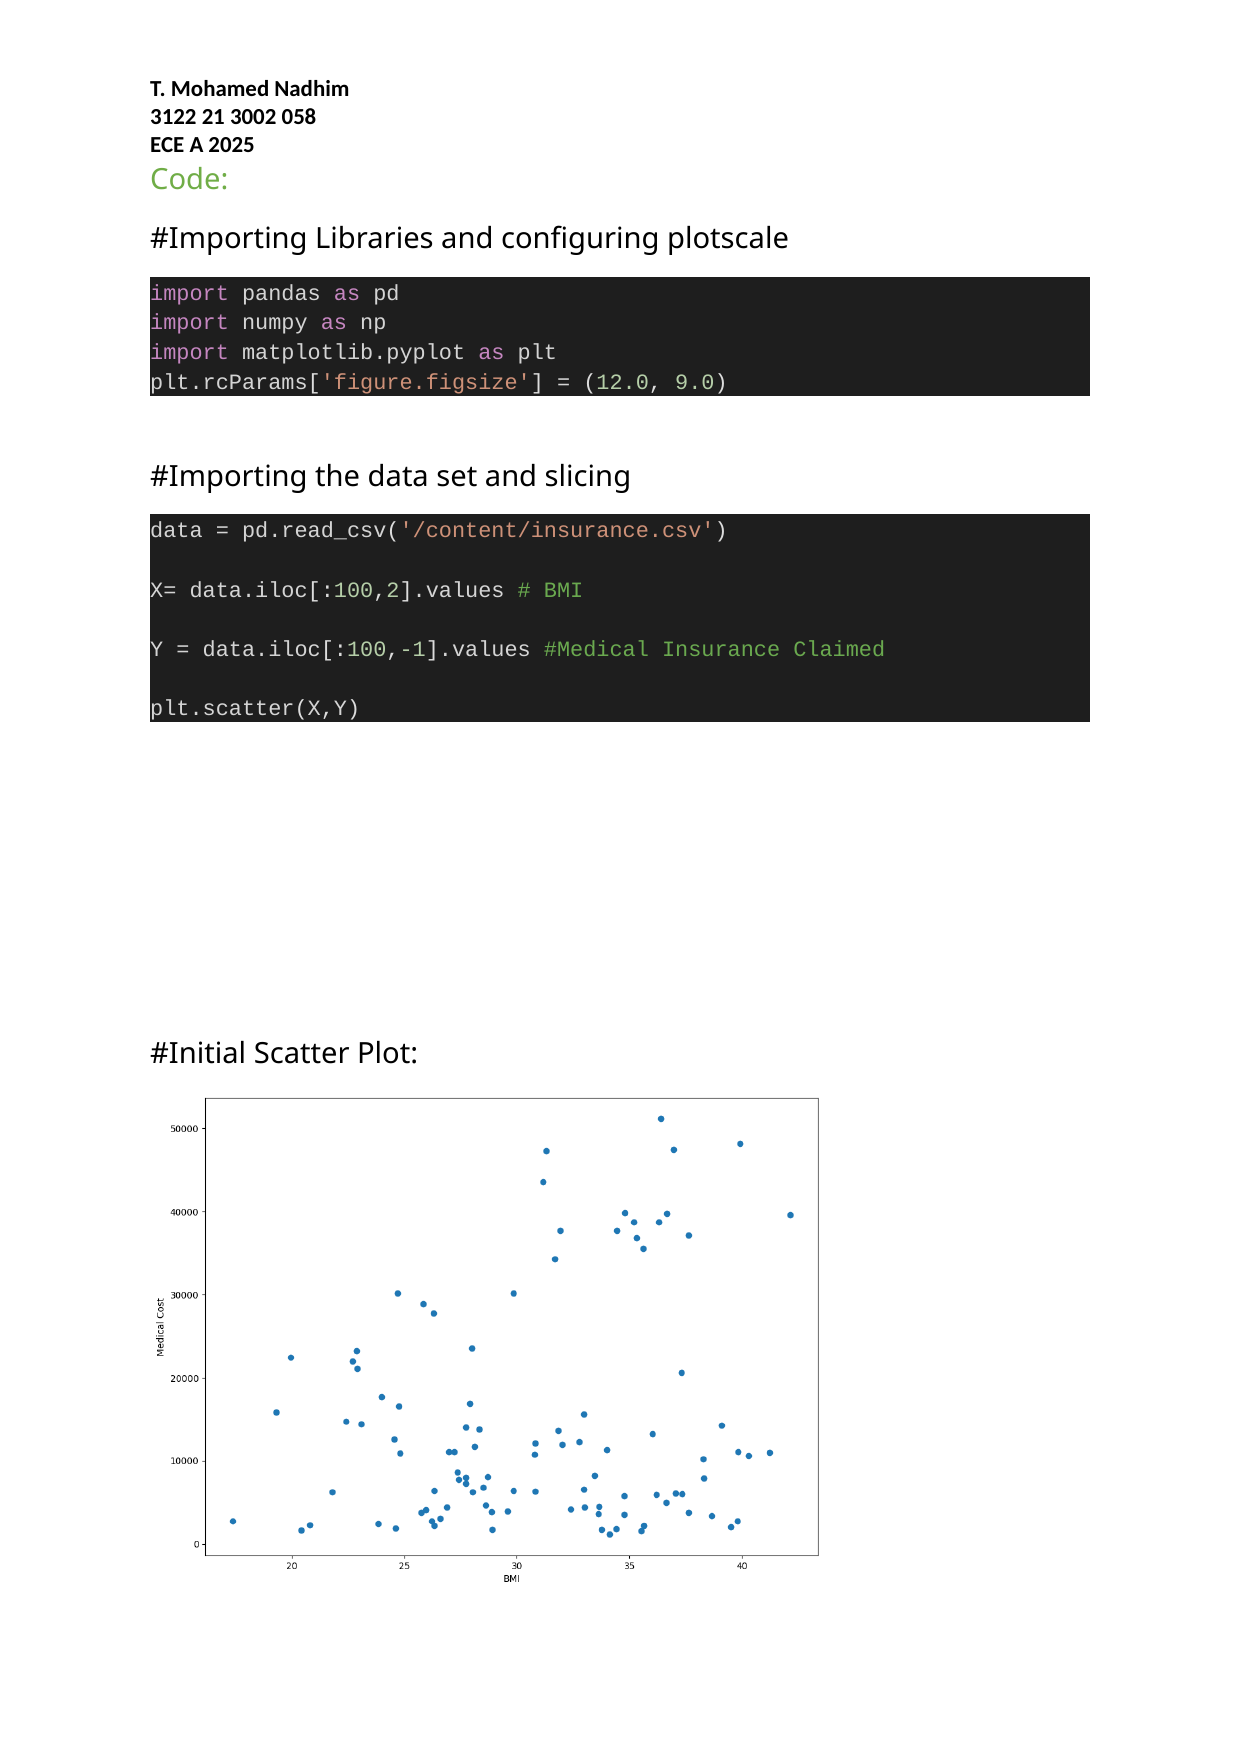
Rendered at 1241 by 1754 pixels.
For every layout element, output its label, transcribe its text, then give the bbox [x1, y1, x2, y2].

text data = pd.read_csv('/content/insurance.csv') [150, 514, 1090, 544]
text #Importing the data set and slicing [150, 455, 1090, 495]
text plt.scatter(X,Y) [150, 693, 1090, 722]
text Y = data.iloc[:100,-1].values #Medical Insurance Claimed [150, 633, 1090, 663]
picture [150, 1091, 824, 1590]
text import matplotlib.pyplot as plt [150, 336, 1090, 366]
text import numpy as np [150, 307, 1090, 336]
text #Initial Scatter Plot: [150, 1032, 1090, 1072]
text import pandas as pd [150, 277, 1090, 307]
text plt.rcParams['figure.figsize'] = (12.0, 9.0) [150, 366, 1090, 396]
text Code: [150, 158, 1090, 198]
text #Importing Libraries and configuring plotscale [150, 217, 1090, 257]
text X= data.iloc[:100,2].values # BMI [150, 574, 1090, 604]
